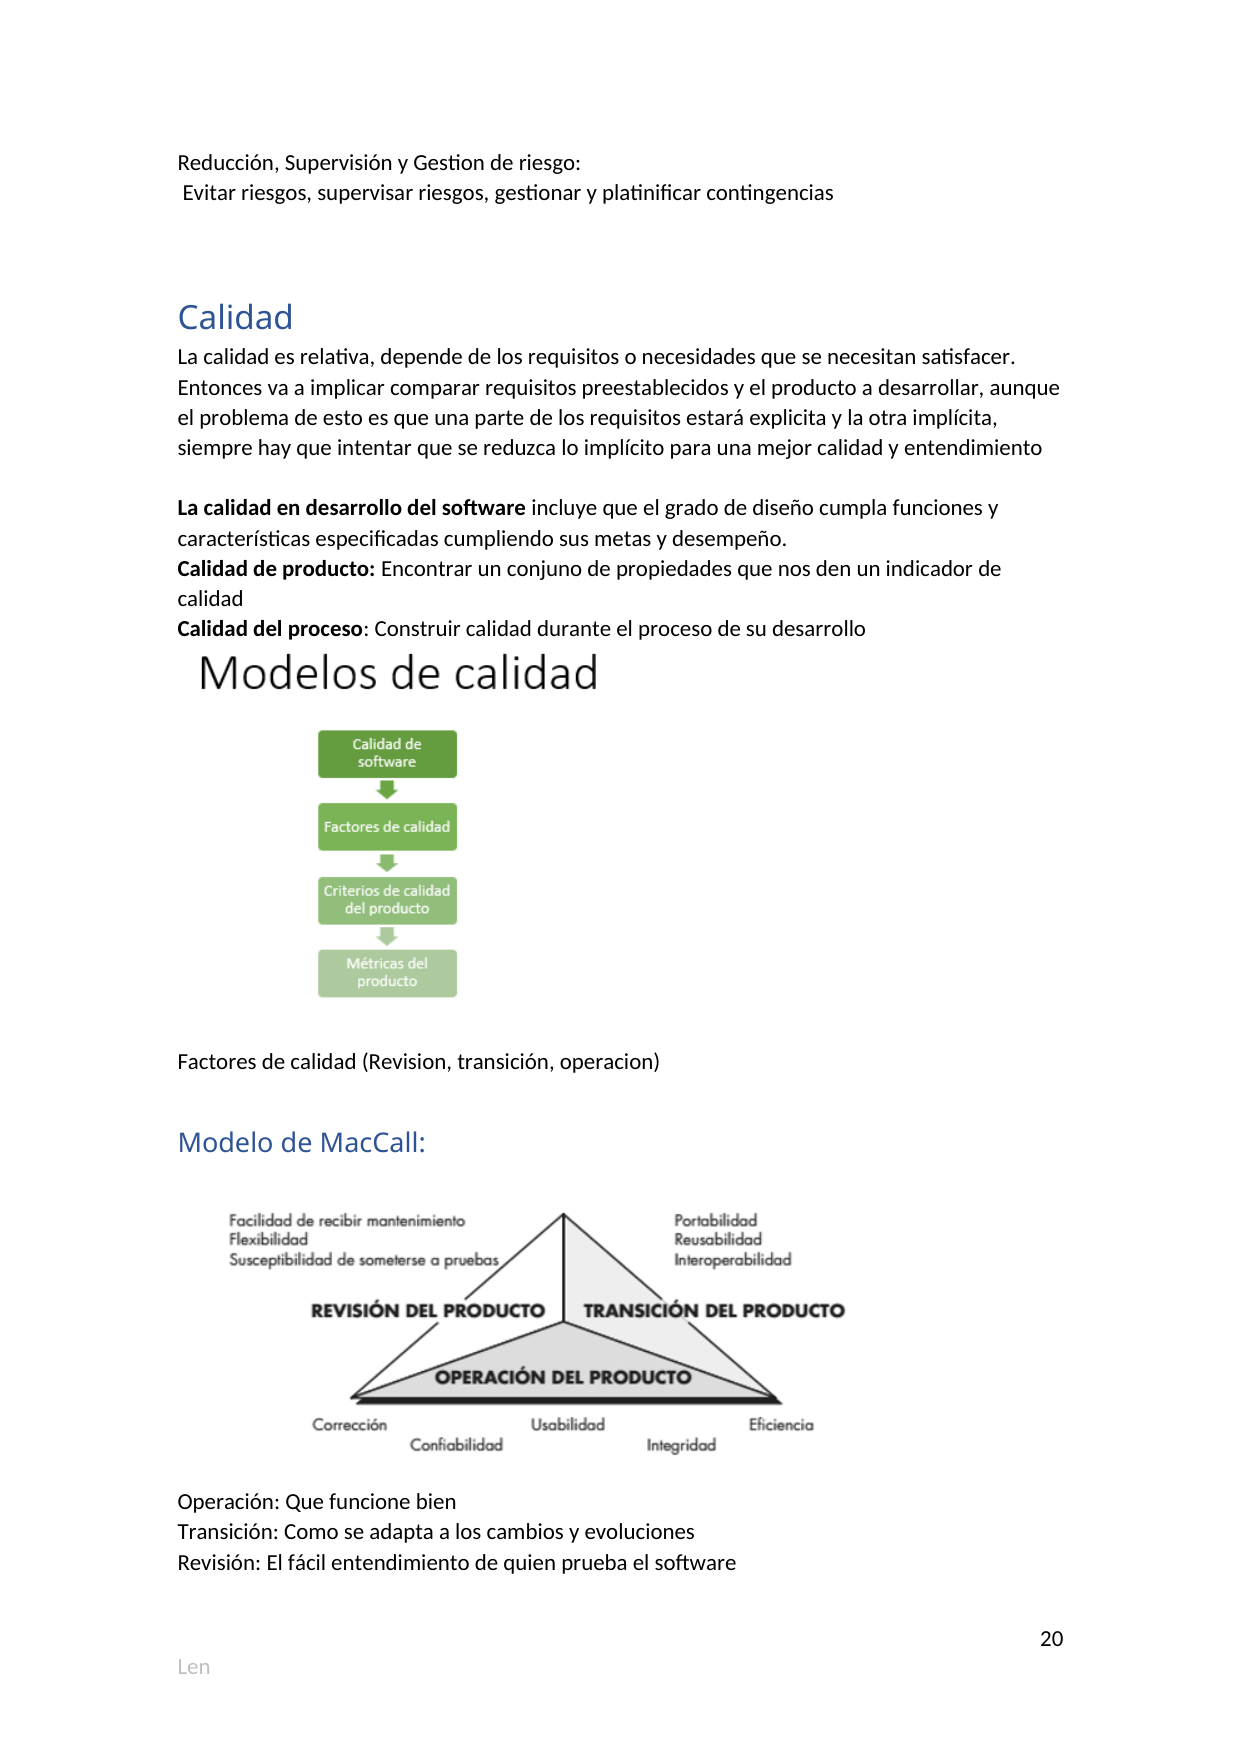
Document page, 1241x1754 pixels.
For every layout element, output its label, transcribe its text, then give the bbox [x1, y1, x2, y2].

picture [177, 1163, 920, 1485]
list Transición: Como se adapta a los cambios y evoluciones [177, 1517, 1063, 1545]
picture [177, 644, 626, 1015]
list La calidad en desarrollo del software incluye que el grado de diseño cumpla funciones y características especificadas cumpliendo sus metas y desempeño. [177, 493, 1063, 552]
list Evitar riesgos, supervisar riesgos, gestionar y platinificar contingencias [177, 178, 1063, 206]
list Revisión: El fácil entendimiento de quien prueba el software [177, 1548, 1063, 1576]
list Factores de calidad (Revision, transición, operacion) [177, 1047, 1063, 1075]
subtitle Calidad [177, 293, 1063, 339]
list Calidad del proceso: Construir calidad durante el proceso de su desarrollo [177, 614, 1063, 642]
list La calidad es relativa, depende de los requisitos o necesidades que se necesitan satisfacer. Entonces va a implicar comparar requisitos preestablecidos y el producto a desarrollar, aunque el problema de esto es que una parte de los requisitos estará explicita y la otra implícita, siempre hay que intentar que se reduzca lo implícito para una mejor calidad y entendimiento [177, 342, 1063, 461]
list Calidad de producto: Encontrar un conjuno de propiedades que nos den un indicador de calidad [177, 554, 1063, 612]
subtitle Modelo de MacCall: [177, 1124, 1063, 1161]
list Operación: Que funcione bien [177, 1487, 1063, 1515]
list Reducción, Supervisión y Gestion de riesgo: [177, 148, 1063, 176]
